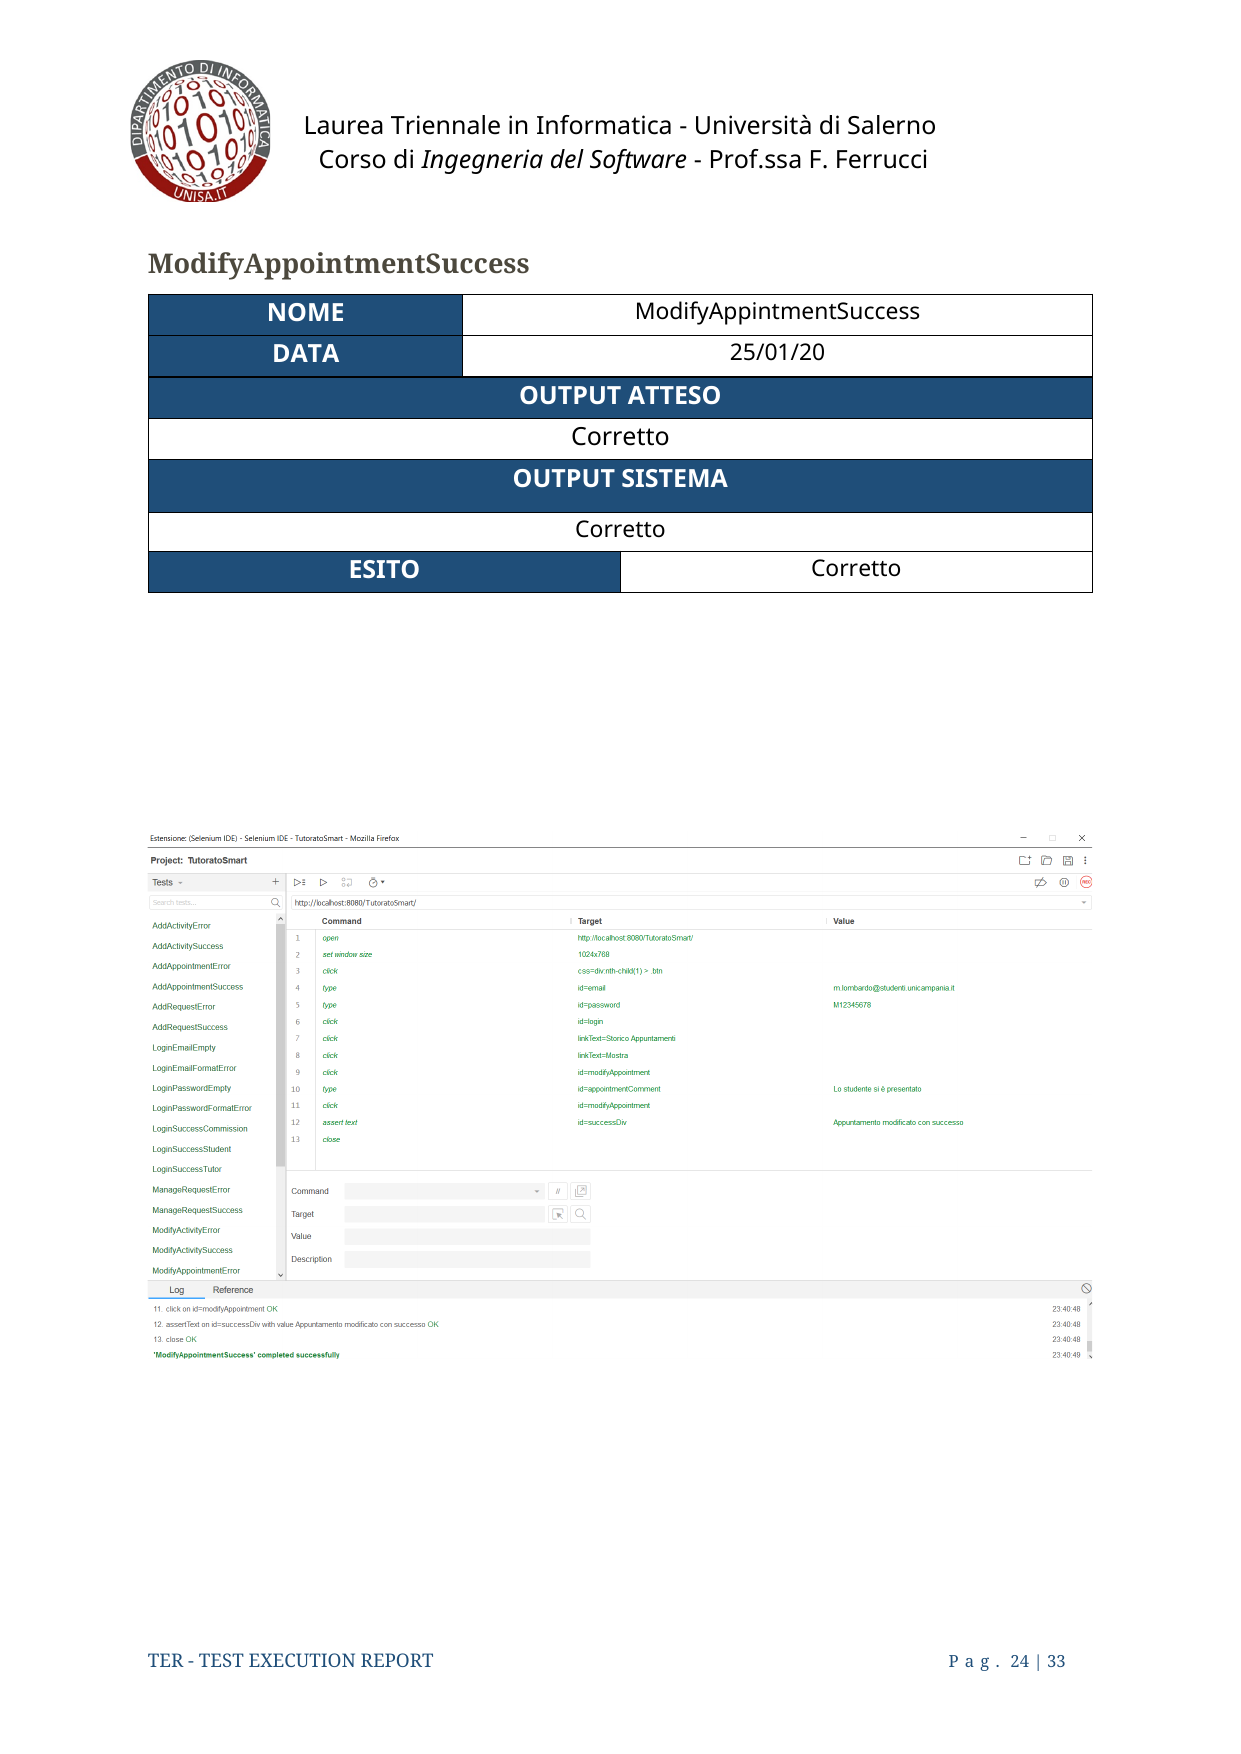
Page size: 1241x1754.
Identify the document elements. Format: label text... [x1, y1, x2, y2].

table_cell Corretto [621, 552, 1092, 592]
table_cell Corretto [149, 419, 1092, 459]
table_cell ESITO [149, 552, 620, 592]
table_cell Corretto [149, 513, 1092, 551]
table_cell OUTPUT SISTEMA [149, 460, 1092, 512]
table_header NOME [149, 295, 462, 335]
table_cell DATA [149, 336, 462, 376]
table_header ModifyAppintmentSuccess [463, 295, 1092, 335]
table_cell 25/01/20 [463, 336, 1092, 376]
picture [129, 60, 271, 201]
subtitle ModifyAppointmentSuccess [148, 244, 1092, 281]
picture [147, 831, 1093, 1359]
table_cell OUTPUT ATTESO [149, 378, 1092, 418]
